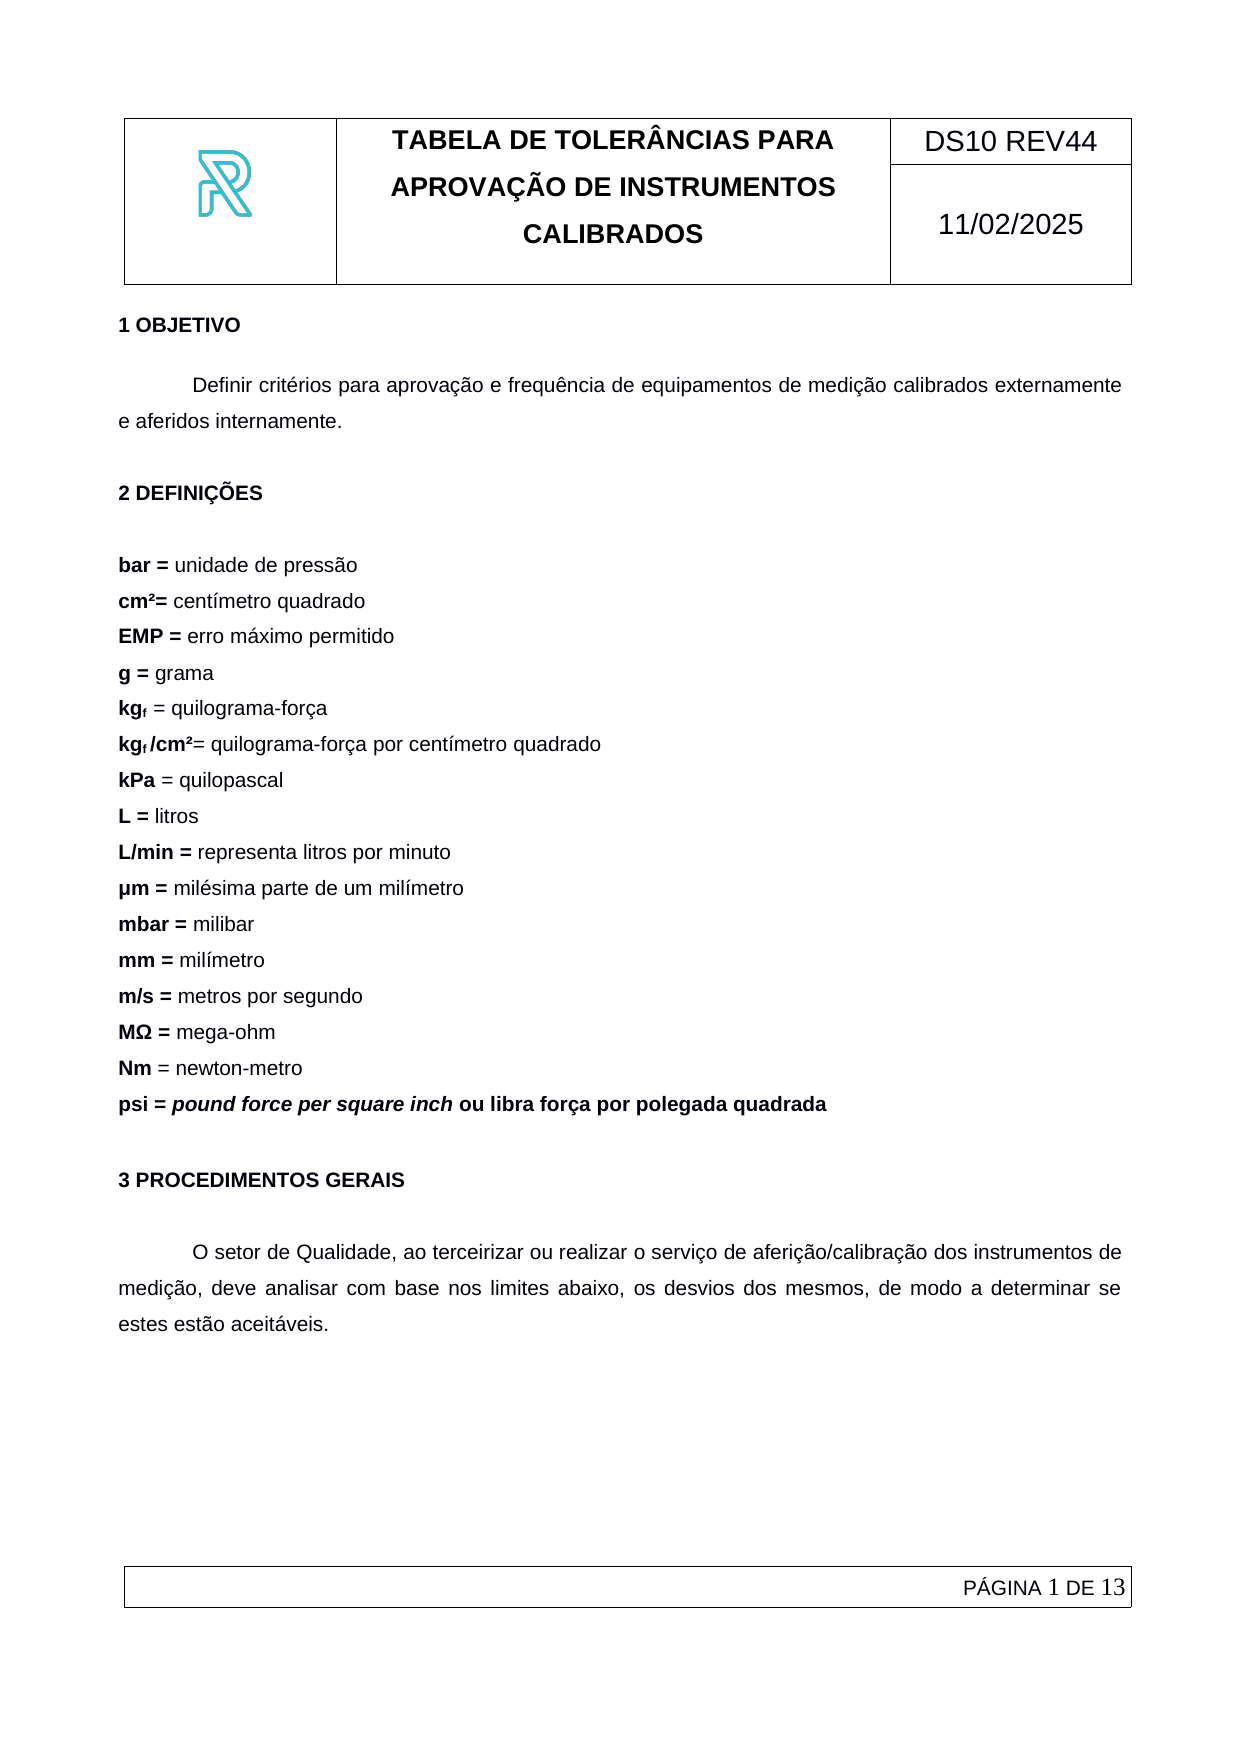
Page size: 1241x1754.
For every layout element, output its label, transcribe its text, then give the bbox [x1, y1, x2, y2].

text g = grama [118, 660, 1122, 684]
text L/min = representa litros por minuto [118, 840, 1122, 864]
text 2 DEFINIÇÕES [118, 481, 1122, 504]
text cm²= centímetro quadrado [118, 588, 1122, 612]
picture [198, 150, 261, 217]
text psi = pound force per square inch ou libra força por polegada quadrada [118, 1092, 1122, 1116]
text kgf = quilograma-força [118, 696, 1122, 720]
text mbar = milibar [118, 912, 1122, 936]
text kPa = quilopascal [118, 768, 1122, 792]
text bar = unidade de pressão [118, 552, 1122, 576]
text 1 OBJETIVO [118, 313, 1122, 337]
text m/s = metros por segundo [118, 984, 1122, 1008]
text Nm = newton-metro [118, 1056, 1122, 1079]
text kgf /cm²= quilograma-força por centímetro quadrado [118, 732, 1122, 756]
text mm = milímetro [118, 948, 1122, 972]
text O setor de Qualidade, ao terceirizar ou realizar o serviço de aferição/calibração dos instrumentos de medição, deve analisar com base nos limites abaixo, os desvios dos mesmos, de modo a determinar se estes estão aceitáveis. [118, 1240, 1122, 1336]
text L = litros [118, 804, 1122, 828]
text Definir critérios para aprovação e frequência de equipamentos de medição calibrados externamente e aferidos internamente. [118, 373, 1122, 433]
text 3 PROCEDIMENTOS GERAIS [118, 1168, 1122, 1192]
text MΩ = mega-ohm [118, 1020, 1122, 1044]
text EMP = erro máximo permitido [118, 624, 1122, 648]
text μm = milésima parte de um milímetro [118, 876, 1122, 900]
